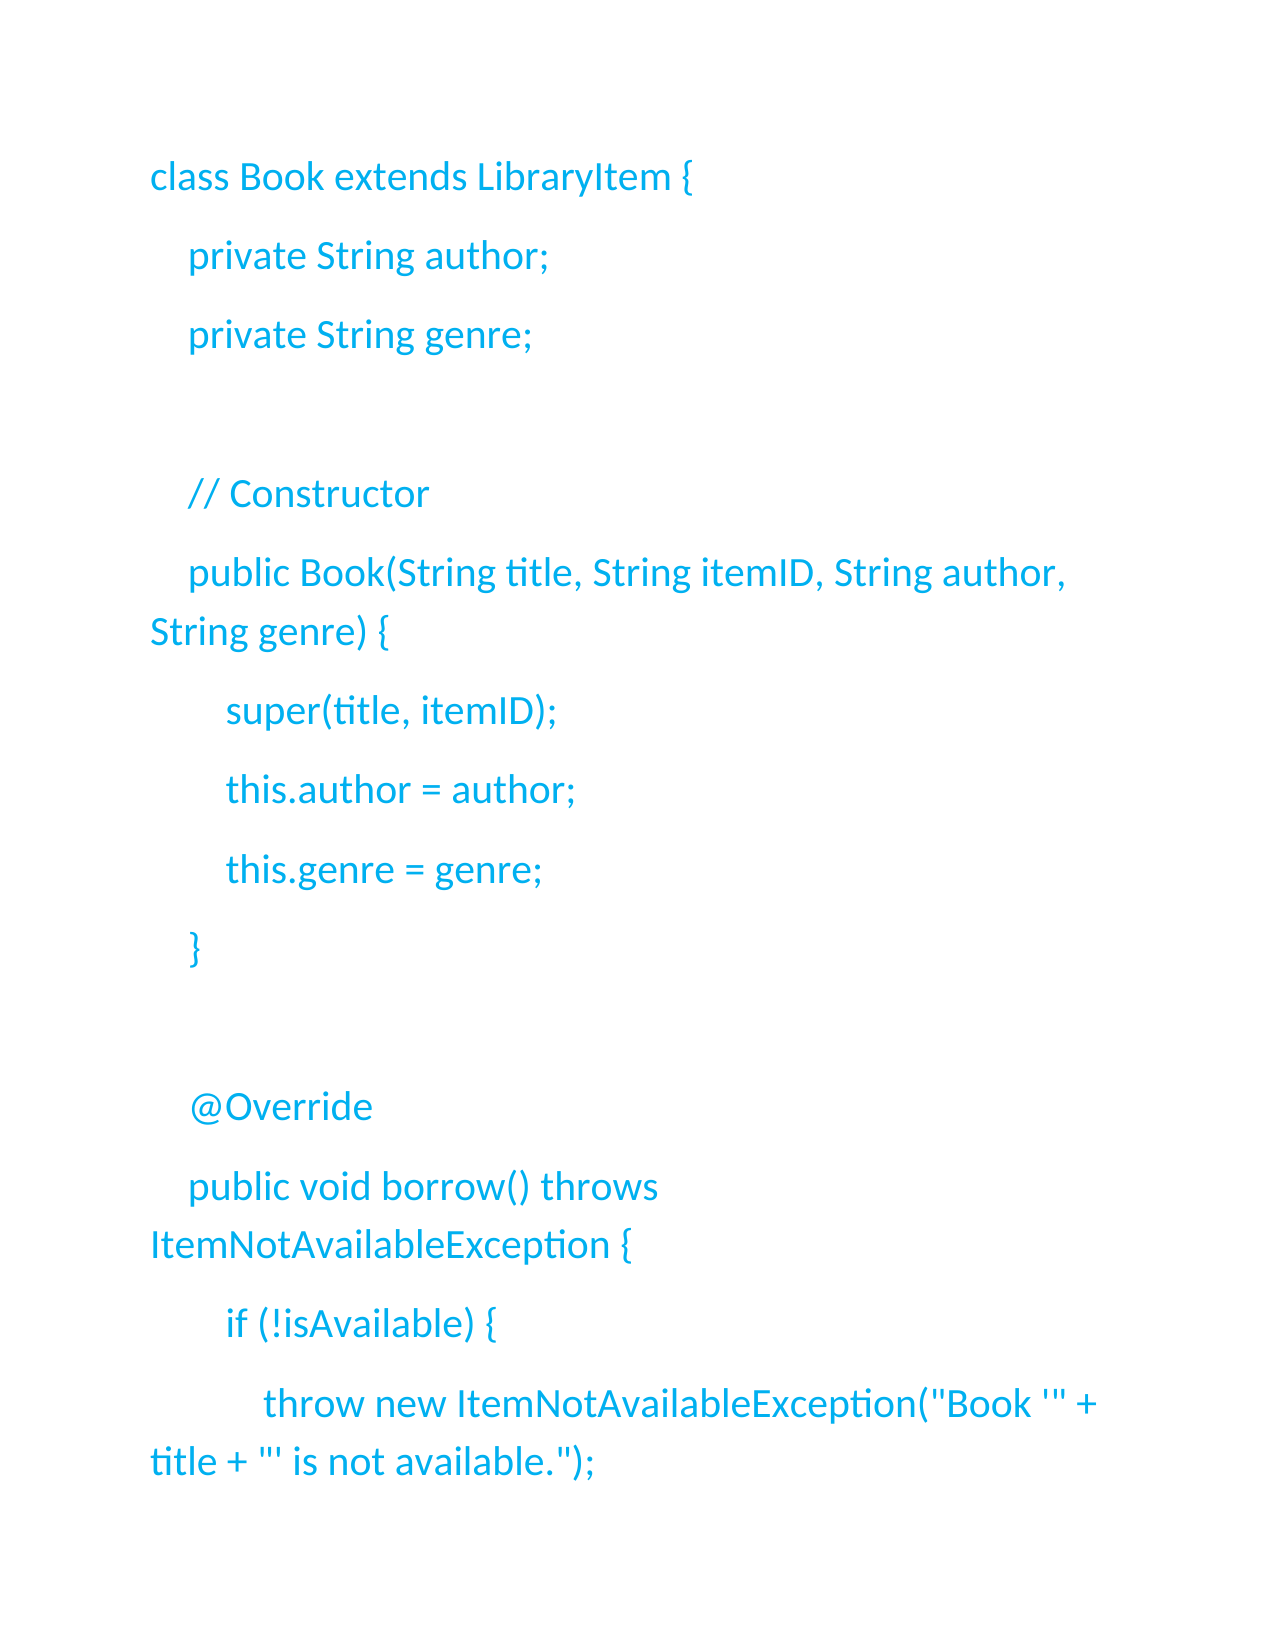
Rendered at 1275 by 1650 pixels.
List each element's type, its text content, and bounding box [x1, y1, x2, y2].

text class Book extends LibraryItem { [150, 150, 1125, 201]
text super(title, itemID); [150, 684, 1125, 735]
text this.genre = genre; [150, 843, 1125, 893]
text throw new ItemNotAvailableException("Book '" + title + "' is not available."); [150, 1377, 1125, 1486]
text this.author = author; [150, 763, 1125, 814]
text public void borrow() throws ItemNotAvailableException { [150, 1160, 1125, 1269]
text if (!isAvailable) { [150, 1297, 1125, 1348]
text private String author; [150, 229, 1125, 280]
text @Override [150, 1080, 1125, 1131]
text } [150, 922, 1125, 973]
text public Book(String title, String itemID, String author, String genre) { [150, 546, 1125, 656]
text private String genre; [150, 308, 1125, 359]
text // Constructor [150, 467, 1125, 518]
